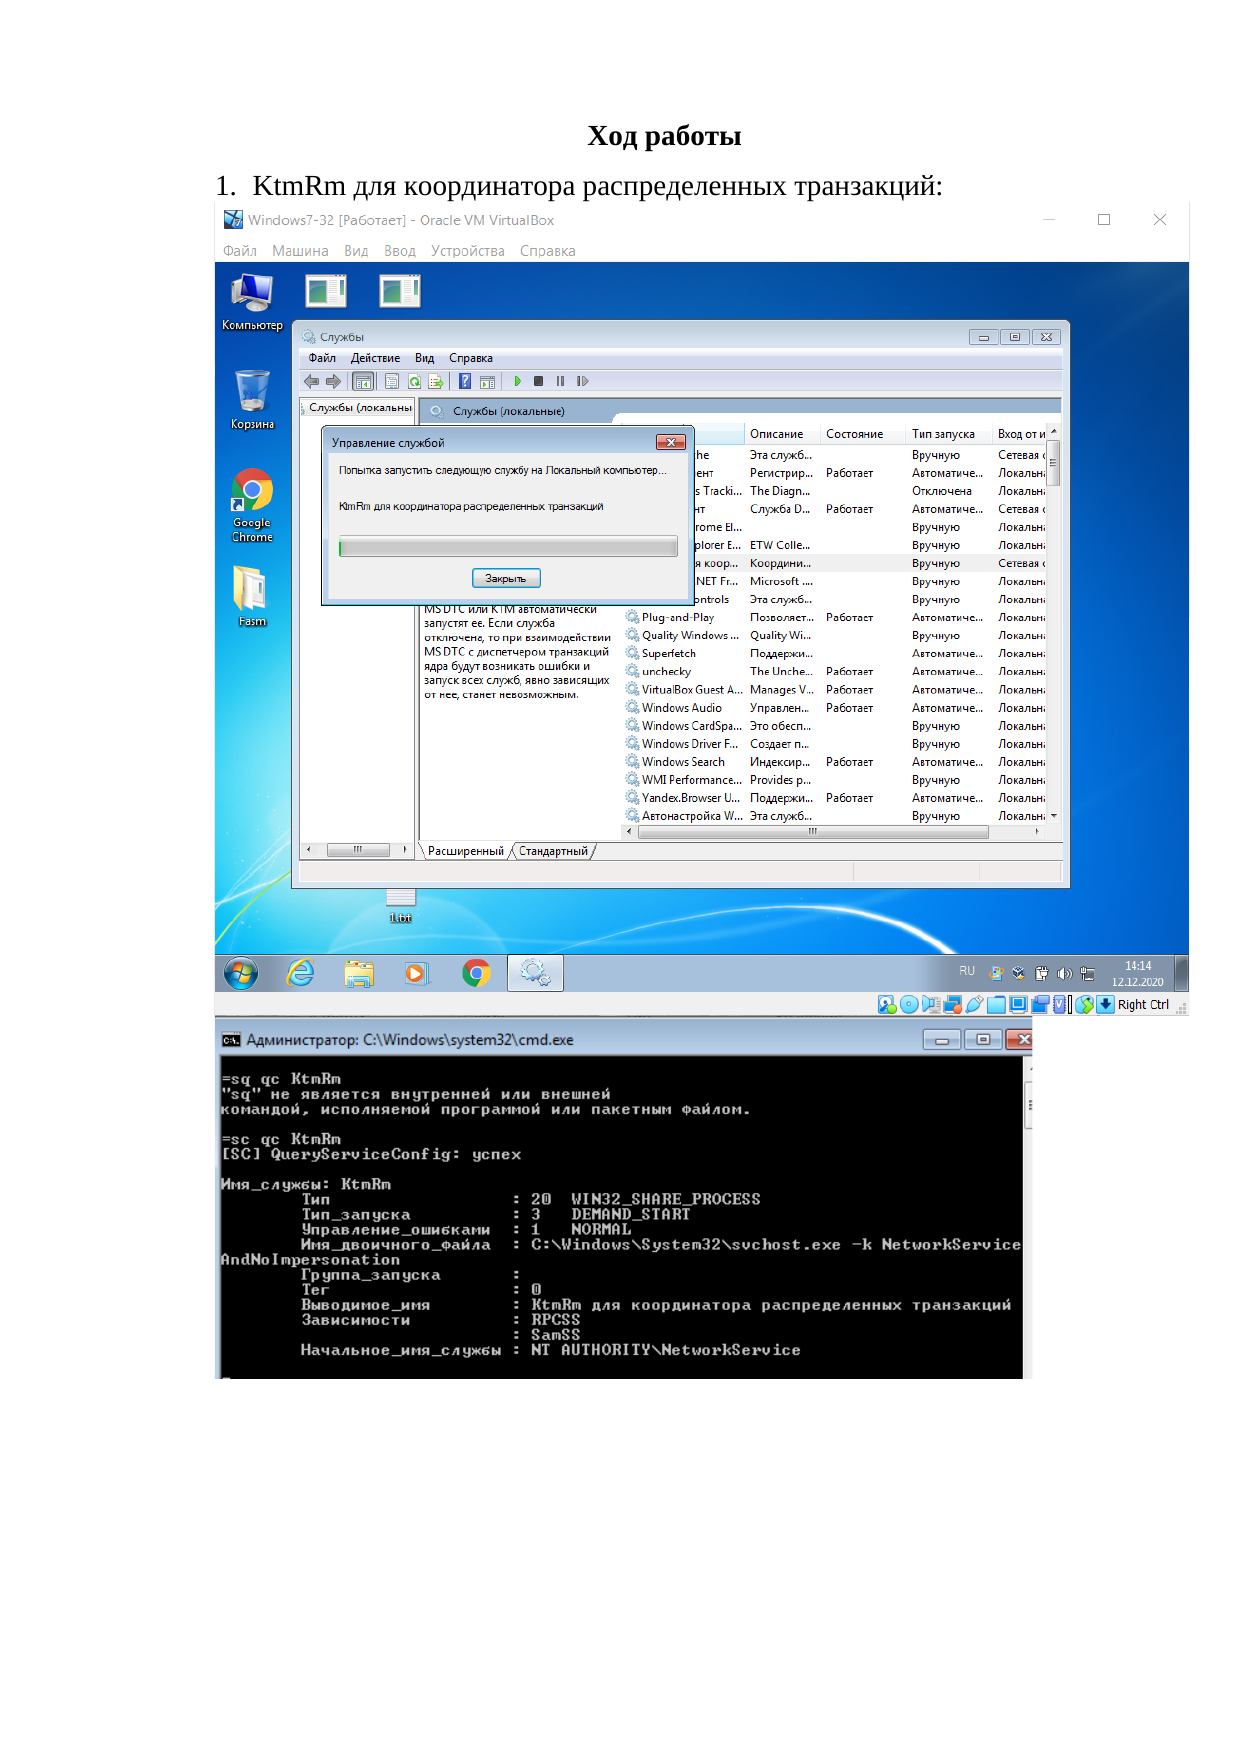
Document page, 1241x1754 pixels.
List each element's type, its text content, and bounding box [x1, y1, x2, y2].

list KtmRm для координатора распределенных транзакций: [215, 168, 1152, 202]
text Ход работы [177, 118, 1152, 152]
picture [214, 202, 1190, 1379]
